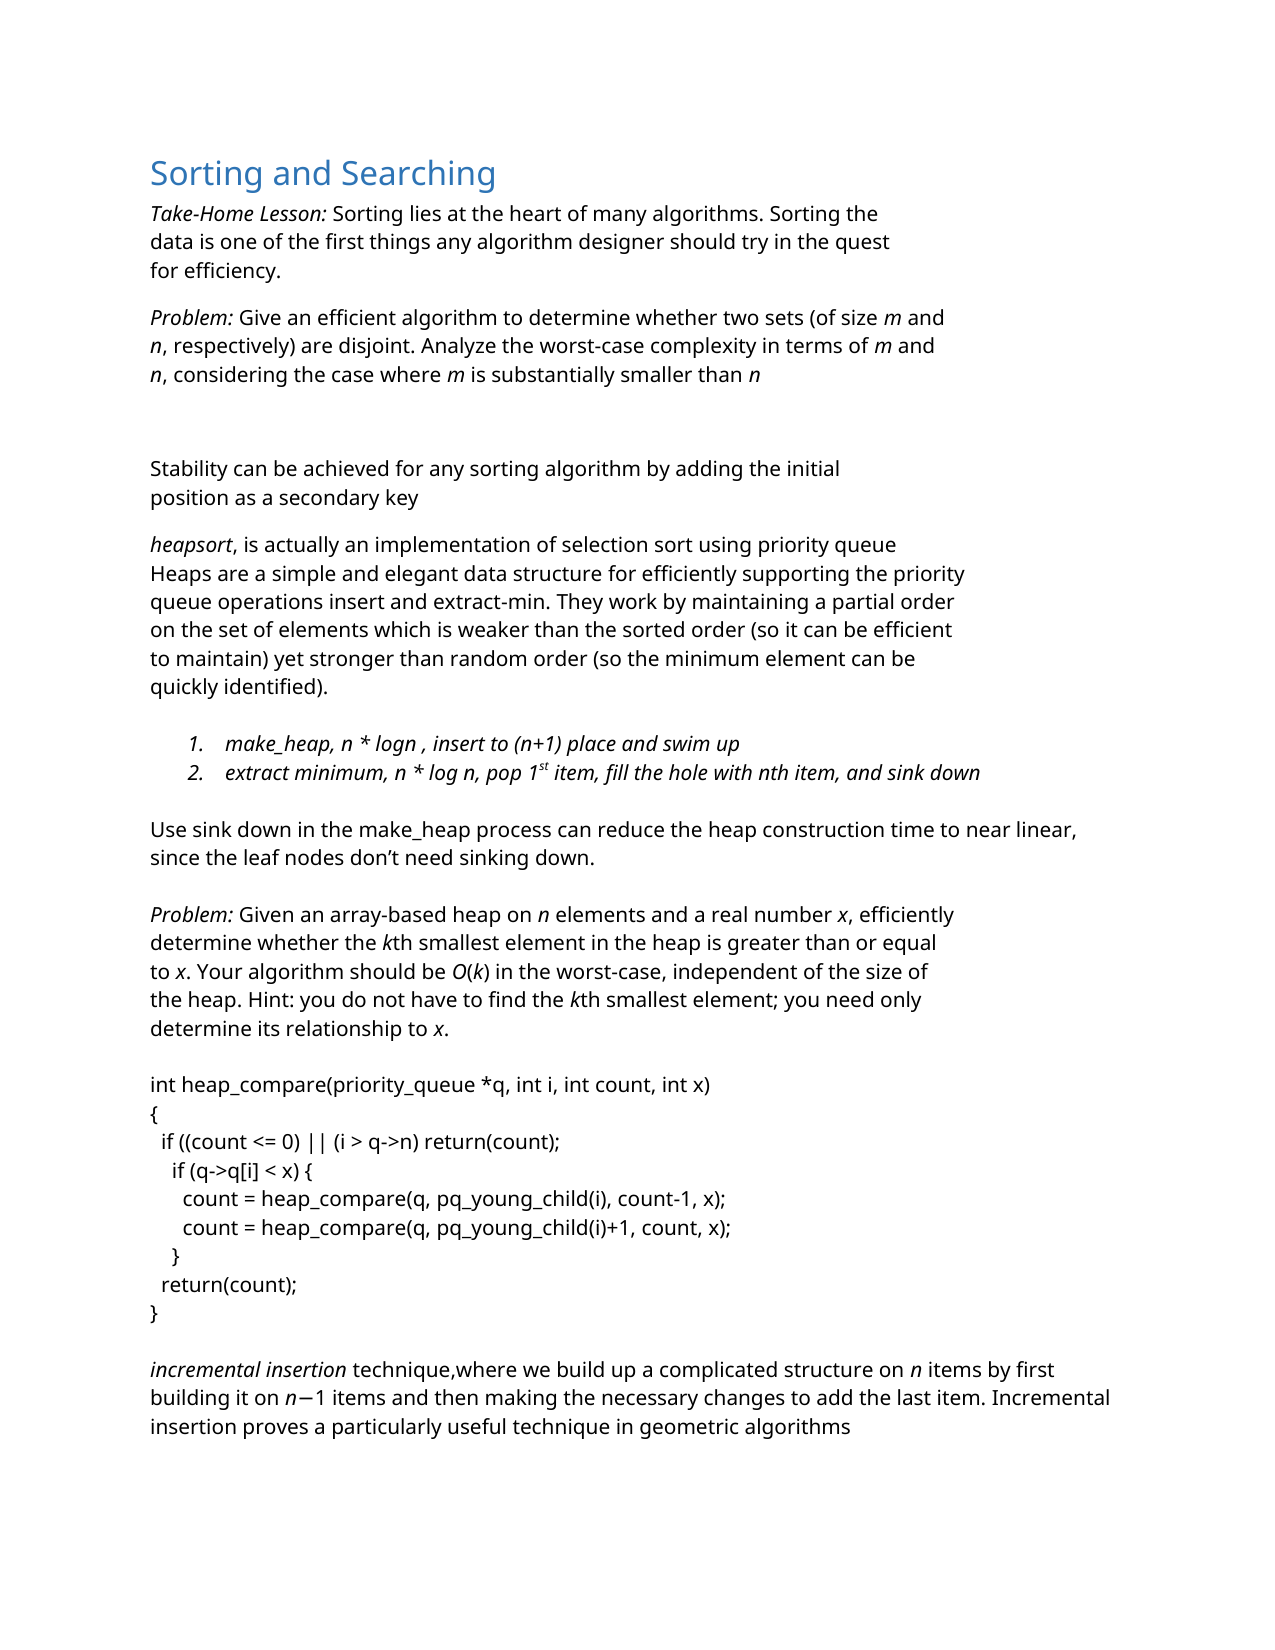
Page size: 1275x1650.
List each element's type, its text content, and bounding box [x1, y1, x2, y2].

text quickly identified). [150, 672, 1125, 701]
text count = heap_compare(q, pq_young_child(i)+1, count, x); [150, 1213, 1125, 1241]
text data is one of the first things any algorithm designer should try in the quest [150, 227, 1125, 256]
text n, considering the case where m is substantially smaller than n [150, 360, 1125, 388]
text if ((count <= 0) || (i > q->n) return(count); [150, 1127, 1125, 1156]
text Problem: Given an array-based heap on n elements and a real number x, efficiently [150, 900, 1125, 928]
text Stability can be achieved for any sorting algorithm by adding the initial [150, 454, 1125, 483]
text } [150, 1241, 1125, 1270]
text determine its relationship to x. [150, 1014, 1125, 1042]
text Use sink down in the make_heap process can reduce the heap construction time to near linear, since the leaf nodes don’t need sinking down. [150, 815, 1125, 872]
text int heap_compare(priority_queue *q, int i, int count, int x) [150, 1071, 1125, 1099]
text count = heap_compare(q, pq_young_child(i), count-1, x); [150, 1184, 1125, 1213]
text position as a secondary key [150, 483, 1125, 511]
text to x. Your algorithm should be O(k) in the worst-case, independent of the size of [150, 957, 1125, 985]
list extract minimum, n * log n, pop 1st item, fill the hole with nth item, and sink down [187, 758, 1125, 786]
text the heap. Hint: you do not have to find the kth smallest element; you need only [150, 985, 1125, 1014]
text return(count); [150, 1270, 1125, 1298]
text Problem: Give an efficient algorithm to determine whether two sets (of size m and [150, 303, 1125, 332]
text on the set of elements which is weaker than the sorted order (so it can be efficient [150, 616, 1125, 644]
subtitle Sorting and Searching [150, 150, 1125, 195]
text } [150, 1298, 1125, 1327]
text incremental insertion technique,where we build up a complicated structure on n items by first building it on n−1 items and then making the necessary changes to add the last item. Incremental insertion proves a particularly useful technique in geometric algorithms [150, 1355, 1125, 1440]
text n, respectively) are disjoint. Analyze the worst-case complexity in terms of m and [150, 332, 1125, 360]
text queue operations insert and extract-min. They work by maintaining a partial order [150, 587, 1125, 616]
text heapsort, is actually an implementation of selection sort using priority queue [150, 530, 1125, 559]
text for efficiency. [150, 256, 1125, 284]
text to maintain) yet stronger than random order (so the minimum element can be [150, 644, 1125, 672]
list make_heap, n * logn , insert to (n+1) place and swim up [187, 729, 1125, 758]
text if (q->q[i] < x) { [150, 1156, 1125, 1184]
text determine whether the kth smallest element in the heap is greater than or equal [150, 928, 1125, 957]
text Heaps are a simple and elegant data structure for efficiently supporting the priority [150, 559, 1125, 587]
text { [150, 1099, 1125, 1127]
text Take-Home Lesson: Sorting lies at the heart of many algorithms. Sorting the [150, 199, 1125, 227]
